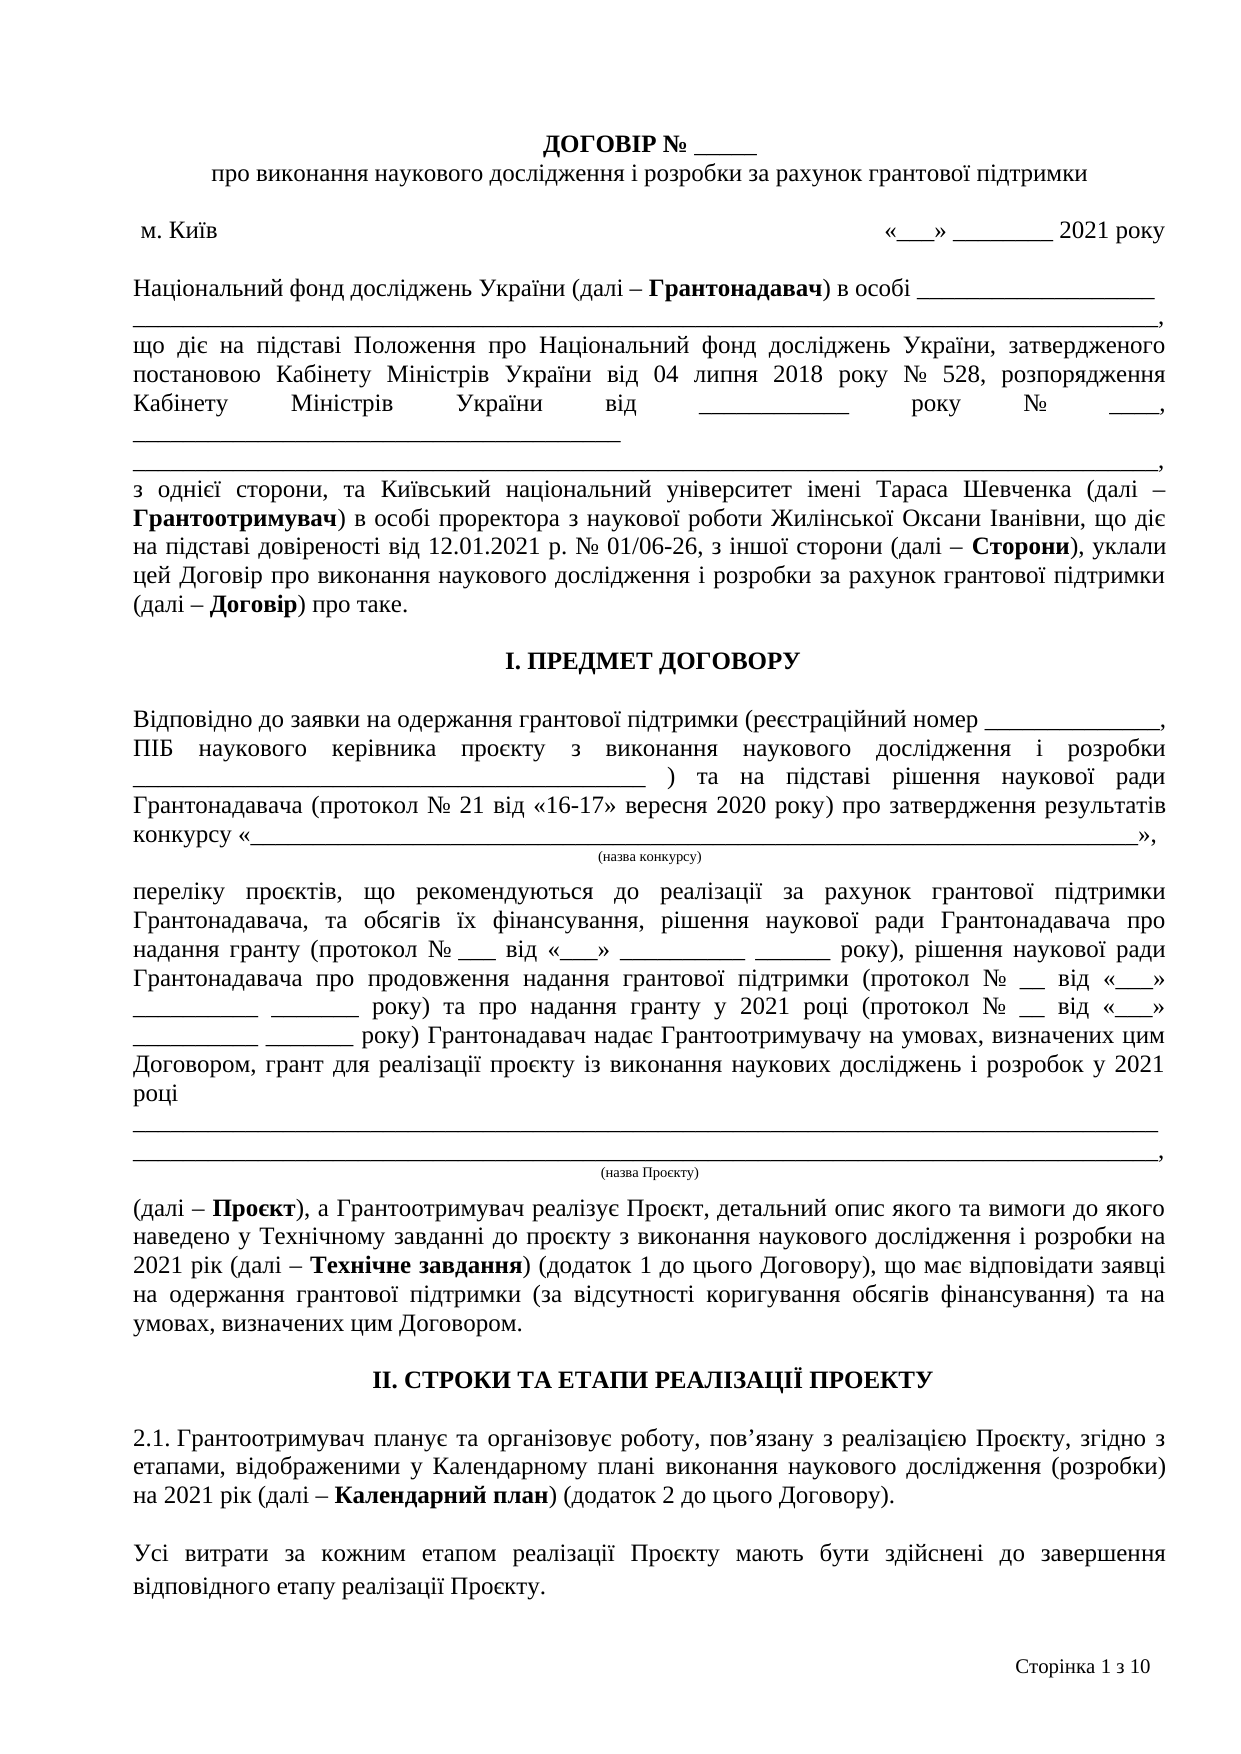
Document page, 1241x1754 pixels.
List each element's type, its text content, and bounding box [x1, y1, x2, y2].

text м. Київ «___» ________ 2021 року [133, 215, 1166, 244]
text Національний фонд досліджень України (далі – Грантонадавач) в особі ___________________ [133, 273, 1166, 301]
text з однієї сторони, та Київський національний університет імені Тараса Шевченка (далі – Грантоотримувач) в особі проректора з наукової роботи Жилінської Оксани Іванівни, що діє на підставі довіреності від 12.01.2021 р. № 01/06-26, з іншої сторони (далі – Сторони), уклали цей Договір про виконання наукового дослідження і розробки за рахунок грантової підтримки (далі – Договір) про таке. [133, 474, 1166, 618]
text __________________________________________________________________________________, [133, 445, 1166, 474]
text (далі – Проєкт), а Грантоотримувач реалізує Проєкт, детальний опис якого та вимоги до якого наведено у Технічному завданні до проєкту з виконання наукового дослідження і розробки на 2021 рік (далі – Технічне завдання) (додаток 1 до цього Договору), що має відповідати заявці на одержання грантової підтримки (за відсутності коригування обсягів фінансування) та на умовах, визначених цим Договором. [133, 1193, 1166, 1336]
text (назва Проєкту) [133, 1164, 1166, 1193]
text II. СТРОКИ ТА ЕТАПИ РЕАЛІЗАЦІЇ ПРОЕКТУ [133, 1365, 1166, 1394]
text Відповідно до заявки на одержання грантової підтримки (реєстраційний номер ______________, ПІБ наукового керівника проєкту з виконання наукового дослідження і розробки _________________________________________ ) та на підставі рішення наукової ради Грантонадавача (протокол № 21 від «16-17» вересня 2020 року) про затвердження результатів конкурсу «_______________________________________________________________________», [133, 704, 1166, 848]
text переліку проєктів, що рекомендуються до реалізації за рахунок грантової підтримки Грантонадавача, та обсягів їх фінансування, рішення наукової ради Грантонадавача про надання гранту (протокол № ___ від «___» __________ ______ року), рішення наукової ради Грантонадавача про продовження надання грантової підтримки (протокол № __ від «___» __________ _______ року) та про надання гранту у 2021 році (протокол № __ від «___» __________ _______ року) Грантонадавач надає Грантоотримувачу на умовах, визначених цим Договором, грант для реалізації проєкту із виконання наукових досліджень і розробок у 2021 році __________________________________________________________________________________ [133, 876, 1166, 1135]
text __________________________________________________________________________________, [133, 1135, 1166, 1164]
text __________________________________________________________________________________, [133, 301, 1166, 330]
text 2.1. Грантоотримувач планує та організовує роботу, пов’язану з реалізацією Проєкту, згідно з етапами, відображеними у Календарному плані виконання наукового дослідження (розробки) на 2021 рік (далі – Календарний план) (додаток 2 до цього Договору). [133, 1423, 1166, 1509]
text що діє на підставі Положення про Національний фонд досліджень України, затвердженого постановою Кабінету Міністрів України від 04 липня 2018 року № 528, розпорядження Кабінету Міністрів України від ____________ року № ____, _______________________________________ [133, 330, 1166, 445]
text Усі витрати за кожним етапом реалізації Проєкту мають бути здійснені до завершення відповідного етапу реалізації Проєкту. [133, 1538, 1166, 1599]
text про виконання наукового дослідження і розробки за рахунок грантової підтримки [133, 158, 1166, 186]
text І. ПРЕДМЕТ ДОГОВОРУ [133, 646, 1166, 675]
text (назва конкурсу) [133, 848, 1166, 876]
text ДОГОВІР № _____ [133, 129, 1166, 158]
